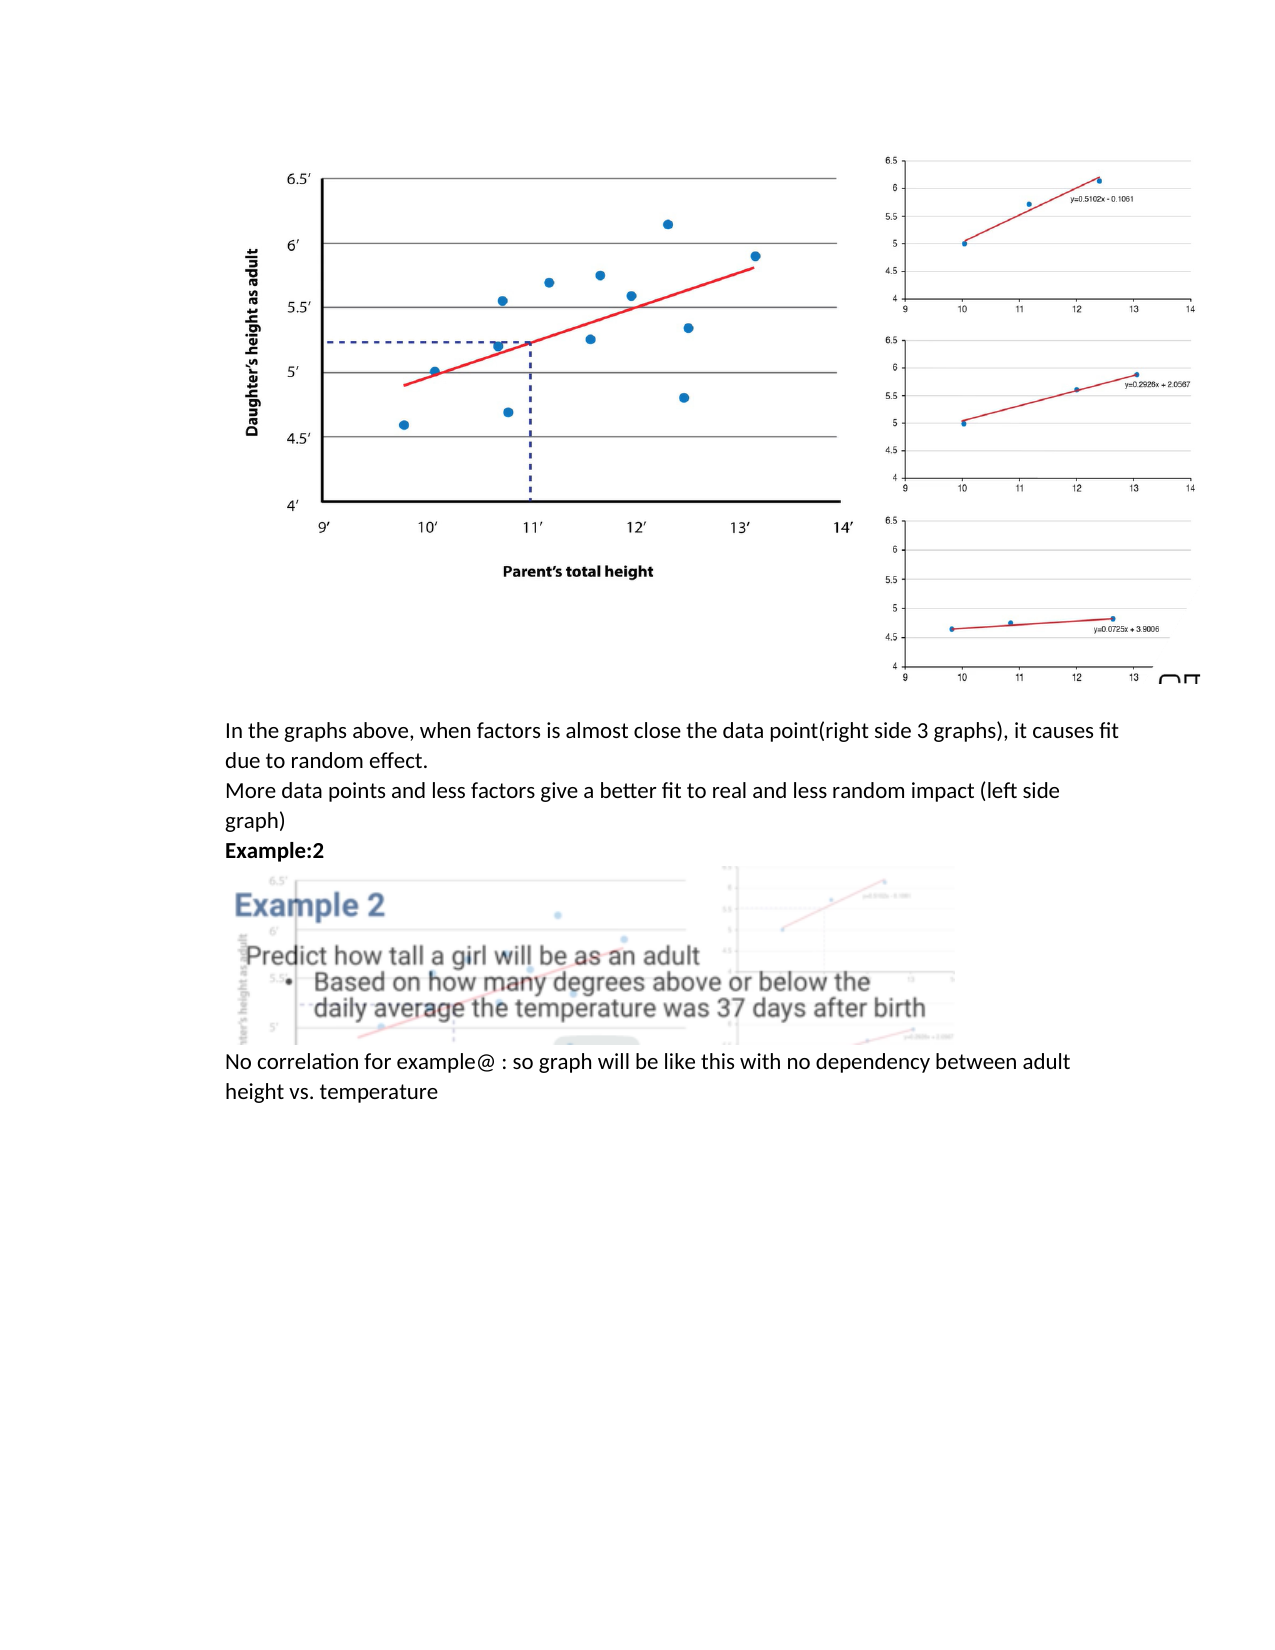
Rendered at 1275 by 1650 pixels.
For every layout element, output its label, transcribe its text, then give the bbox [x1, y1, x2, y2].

list Example:2 [225, 837, 1125, 865]
list More data points and less factors give a better fit to real and less random impact (left side graph) [225, 776, 1125, 834]
picture [225, 150, 1200, 684]
picture [225, 866, 955, 1045]
list In the graphs above, when factors is almost close the data point(right side 3 graphs), it causes fit due to random effect. [225, 716, 1125, 774]
list No correlation for example@ : so graph will be like this with no dependency between adult height vs. temperature [225, 1047, 1125, 1105]
